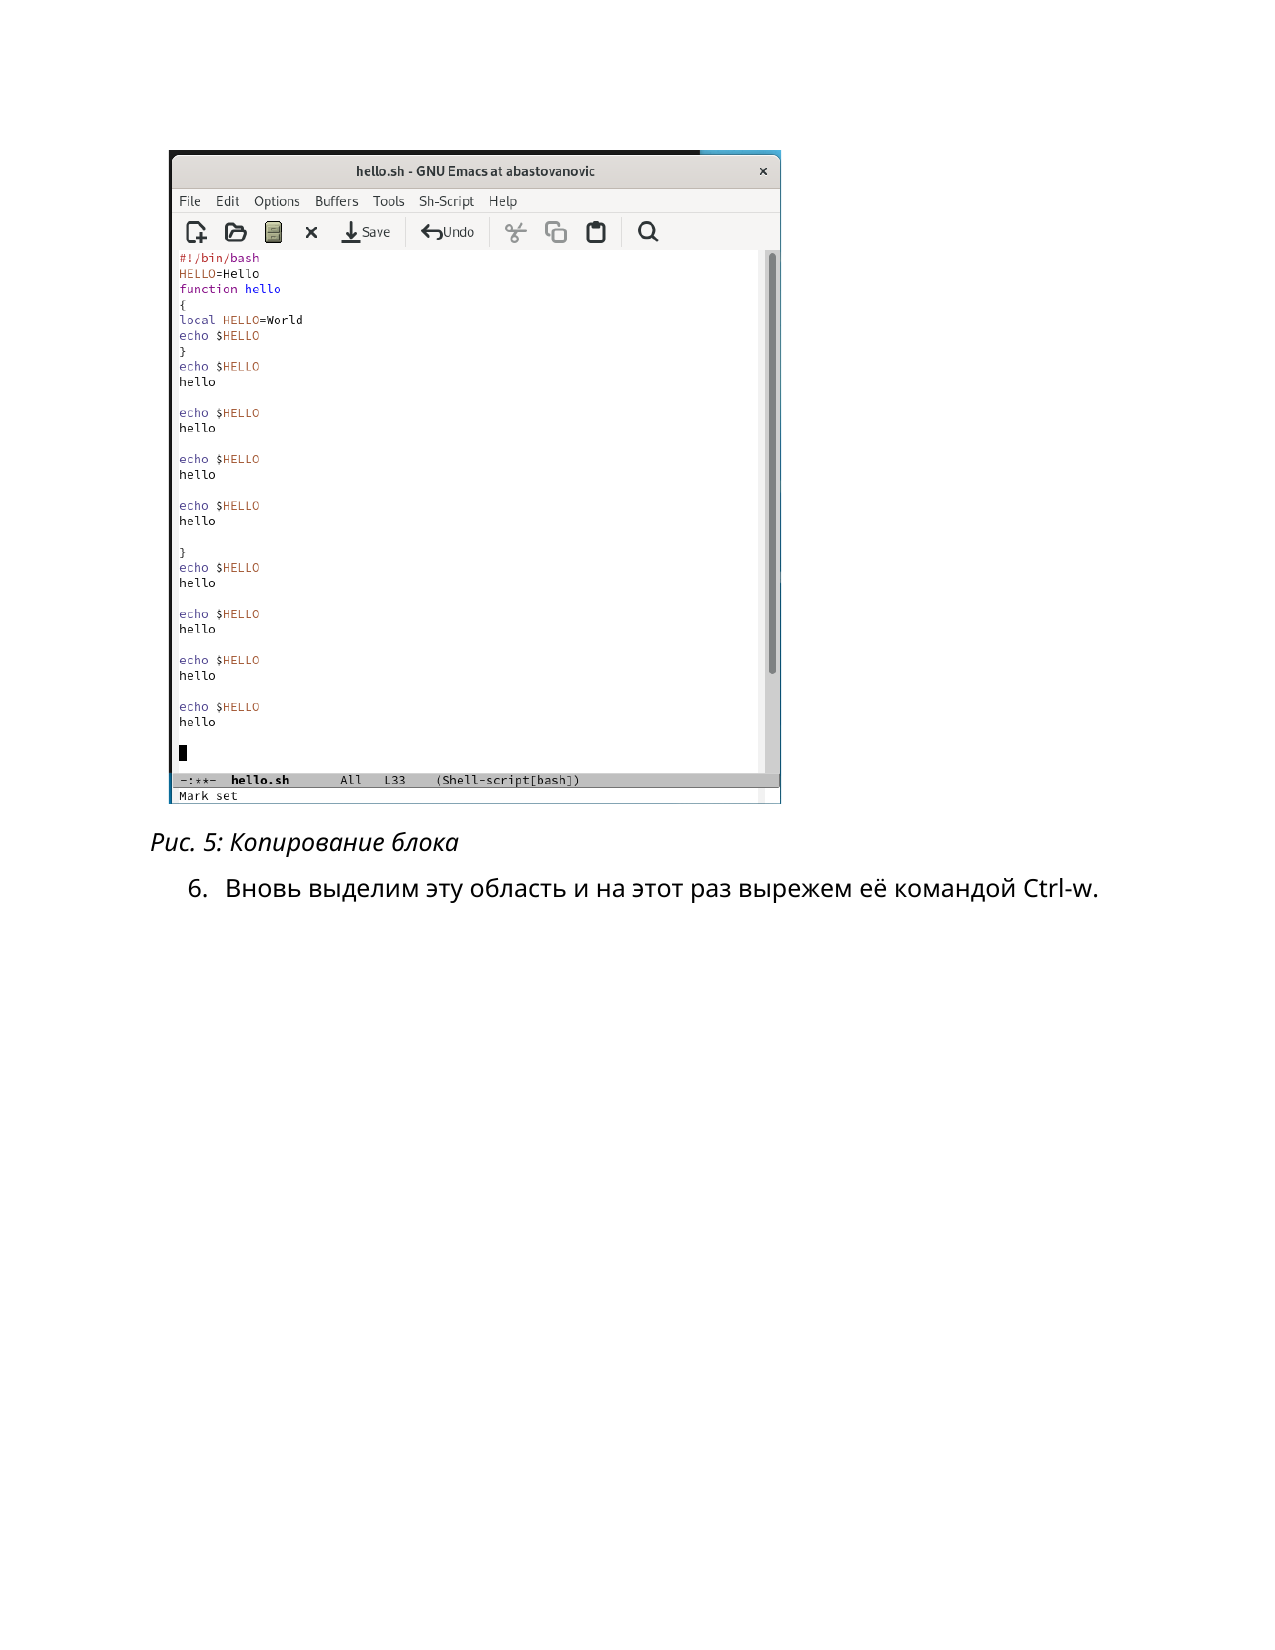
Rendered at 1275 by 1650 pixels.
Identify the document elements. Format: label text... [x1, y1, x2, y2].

list Вновь выделим эту область и на этот раз вырежем её командой Ctrl-w. [187, 871, 1125, 905]
picture [168, 150, 782, 804]
text Рис. 5: Копирование блока [150, 824, 1125, 858]
